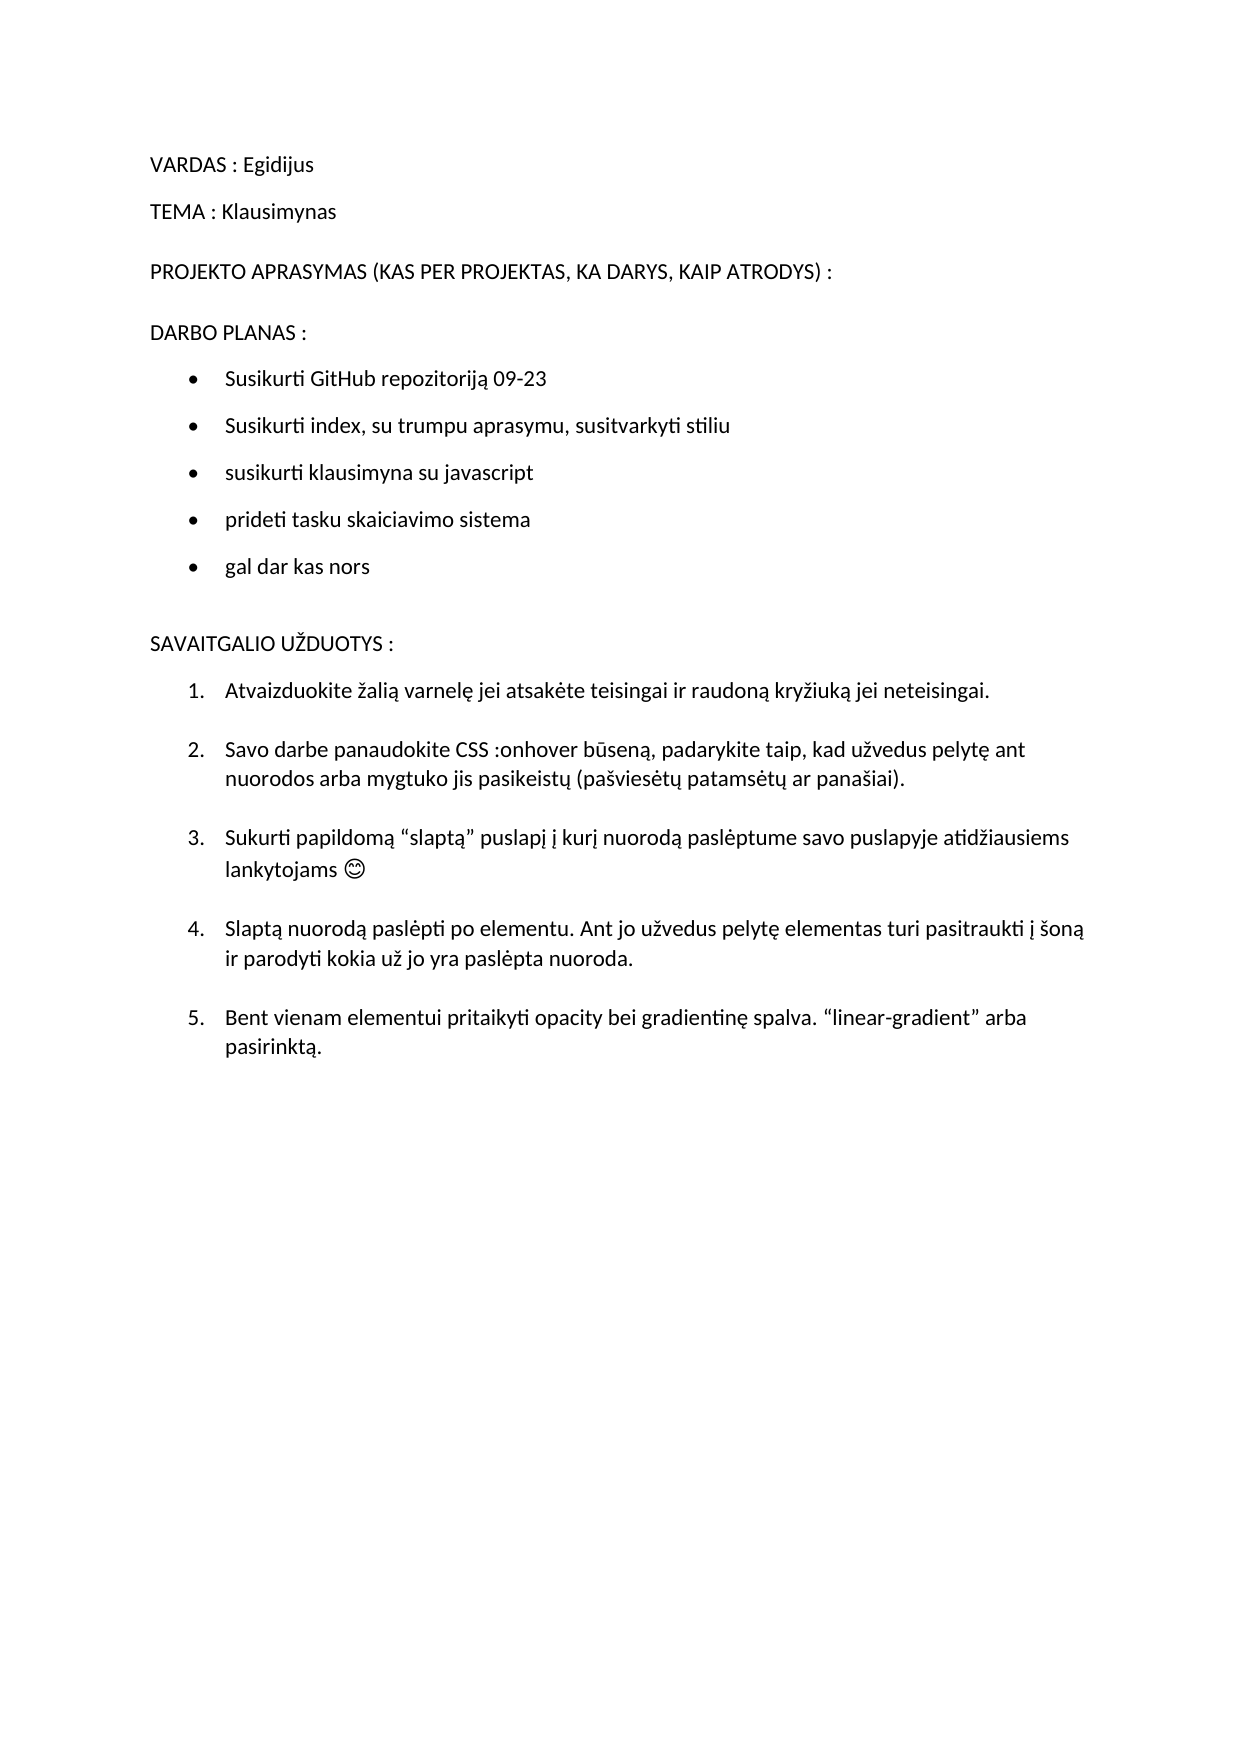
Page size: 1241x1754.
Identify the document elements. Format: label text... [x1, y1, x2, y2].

list Slaptą nuorodą paslėpti po elementu. Ant jo užvedus pelytę elementas turi pasitraukti į šoną ir parodyti kokia už jo yra paslėpta nuoroda. [187, 914, 1090, 1001]
list Atvaizduokite žalią varnelę jei atsakėte teisingai ir raudoną kryžiuką jei neteisingai. [187, 676, 1090, 733]
text TEMA : Klausimynas PROJEKTO APRASYMAS (KAS PER PROJEKTAS, KA DARYS, KAIP ATRODYS) : DARBO PLANAS : [150, 197, 1090, 346]
list Susikurti GitHub repozitoriją 09-23 [187, 364, 1090, 393]
text SAVAITGALIO UŽDUOTYS : [150, 629, 1090, 657]
list Bent vienam elementui pritaikyti opacity bei gradientinę spalva. “linear-gradient” arba pasirinktą. [187, 1003, 1090, 1148]
list Susikurti index, su trumpu aprasymu, susitvarkyti stiliu [187, 411, 1090, 439]
list prideti tasku skaiciavimo sistema [187, 505, 1090, 533]
list gal dar kas nors [187, 552, 1090, 610]
list Savo darbe panaudokite CSS :onhover būseną, padarykite taip, kad užvedus pelytę ant nuorodos arba mygtuko jis pasikeistų (pašviesėtų patamsėtų ar panašiai). [187, 735, 1090, 822]
text VARDAS : Egidijus [150, 150, 1090, 178]
list Sukurti papildomą “slaptą” puslapį į kurį nuorodą paslėptume savo puslapyje atidžiausiems lankytojams 😊 [187, 823, 1090, 913]
list susikurti klausimyna su javascript [187, 458, 1090, 486]
